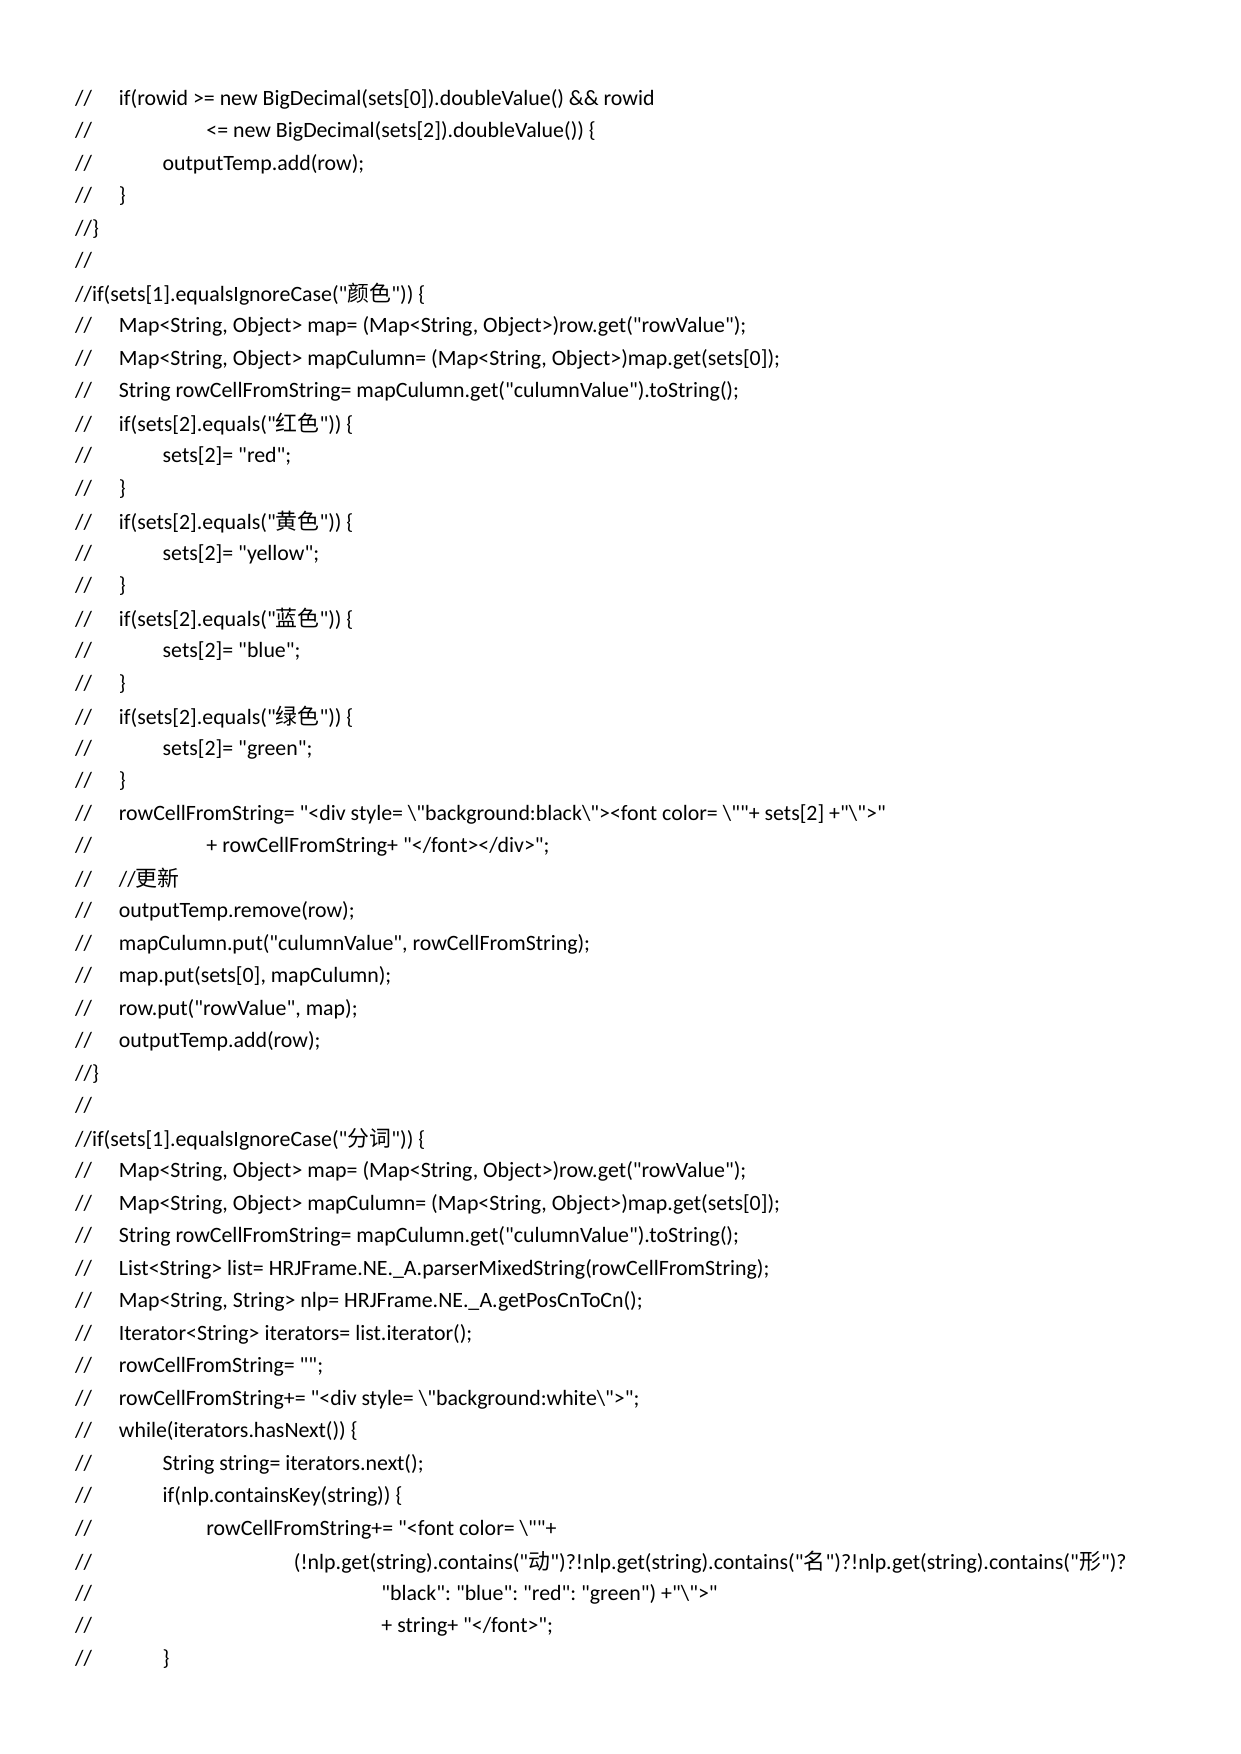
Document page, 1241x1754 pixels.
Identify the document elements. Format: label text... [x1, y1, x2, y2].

text // } [75, 178, 1165, 211]
text // [75, 243, 1165, 276]
text // rowCellFromString= "<div style= \"background:black\"><font color= \""+ sets[2] +"\">" [75, 796, 1165, 828]
text // Map<String, String> nlp= HRJFrame.NE._A.getPosCnToCn(); [75, 1283, 1165, 1316]
text // List<String> list= HRJFrame.NE._A.parserMixedString(rowCellFromString); [75, 1251, 1165, 1283]
text // map.put(sets[0], mapCulumn); [75, 958, 1165, 991]
text //} [75, 1056, 1165, 1088]
text //} [75, 211, 1165, 243]
text // } [75, 568, 1165, 601]
text // Iterator<String> iterators= list.iterator(); [75, 1316, 1165, 1348]
text // <= new BigDecimal(sets[2]).doubleValue()) { [75, 113, 1165, 146]
text // mapCulumn.put("culumnValue", rowCellFromString); [75, 926, 1165, 958]
text //if(sets[1].equalsIgnoreCase("分词")) { [75, 1121, 1165, 1153]
text // } [75, 666, 1165, 698]
text // outputTemp.add(row); [75, 1023, 1165, 1056]
text // String string= iterators.next(); [75, 1446, 1165, 1478]
text // outputTemp.remove(row); [75, 893, 1165, 926]
text // Map<String, Object> map= (Map<String, Object>)row.get("rowValue"); [75, 308, 1165, 341]
text // rowCellFromString= ""; [75, 1348, 1165, 1381]
text // if(sets[2].equals("绿色")) { [75, 698, 1165, 731]
text // while(iterators.hasNext()) { [75, 1413, 1165, 1446]
text // if(sets[2].equals("黄色")) { [75, 503, 1165, 536]
text // rowCellFromString+= "<div style= \"background:white\">"; [75, 1381, 1165, 1413]
text // sets[2]= "blue"; [75, 633, 1165, 666]
text // outputTemp.add(row); [75, 146, 1165, 178]
text // } [75, 763, 1165, 796]
text // Map<String, Object> map= (Map<String, Object>)row.get("rowValue"); [75, 1153, 1165, 1186]
text // if(sets[2].equals("红色")) { [75, 406, 1165, 438]
text // [75, 1088, 1165, 1121]
text // row.put("rowValue", map); [75, 991, 1165, 1023]
text // + string+ "</font>"; [75, 1608, 1165, 1641]
text // if(sets[2].equals("蓝色")) { [75, 601, 1165, 633]
text // Map<String, Object> mapCulumn= (Map<String, Object>)map.get(sets[0]); [75, 341, 1165, 373]
text // sets[2]= "red"; [75, 438, 1165, 471]
text // String rowCellFromString= mapCulumn.get("culumnValue").toString(); [75, 373, 1165, 406]
text // + rowCellFromString+ "</font></div>"; [75, 828, 1165, 861]
text // sets[2]= "green"; [75, 731, 1165, 763]
text // rowCellFromString+= "<font color= \""+ [75, 1511, 1165, 1543]
text // "black": "blue": "red": "green") +"\">" [75, 1576, 1165, 1608]
text // (!nlp.get(string).contains("动")?!nlp.get(string).contains("名")?!nlp.get(string).contains("形")? [75, 1543, 1165, 1576]
text // Map<String, Object> mapCulumn= (Map<String, Object>)map.get(sets[0]); [75, 1186, 1165, 1218]
text // } [75, 1641, 1165, 1673]
text // if(rowid >= new BigDecimal(sets[0]).doubleValue() && rowid [75, 81, 1165, 113]
text // if(nlp.containsKey(string)) { [75, 1478, 1165, 1511]
text // //更新 [75, 861, 1165, 893]
text // } [75, 471, 1165, 503]
text // String rowCellFromString= mapCulumn.get("culumnValue").toString(); [75, 1218, 1165, 1251]
text //if(sets[1].equalsIgnoreCase("颜色")) { [75, 276, 1165, 308]
text // sets[2]= "yellow"; [75, 536, 1165, 568]
